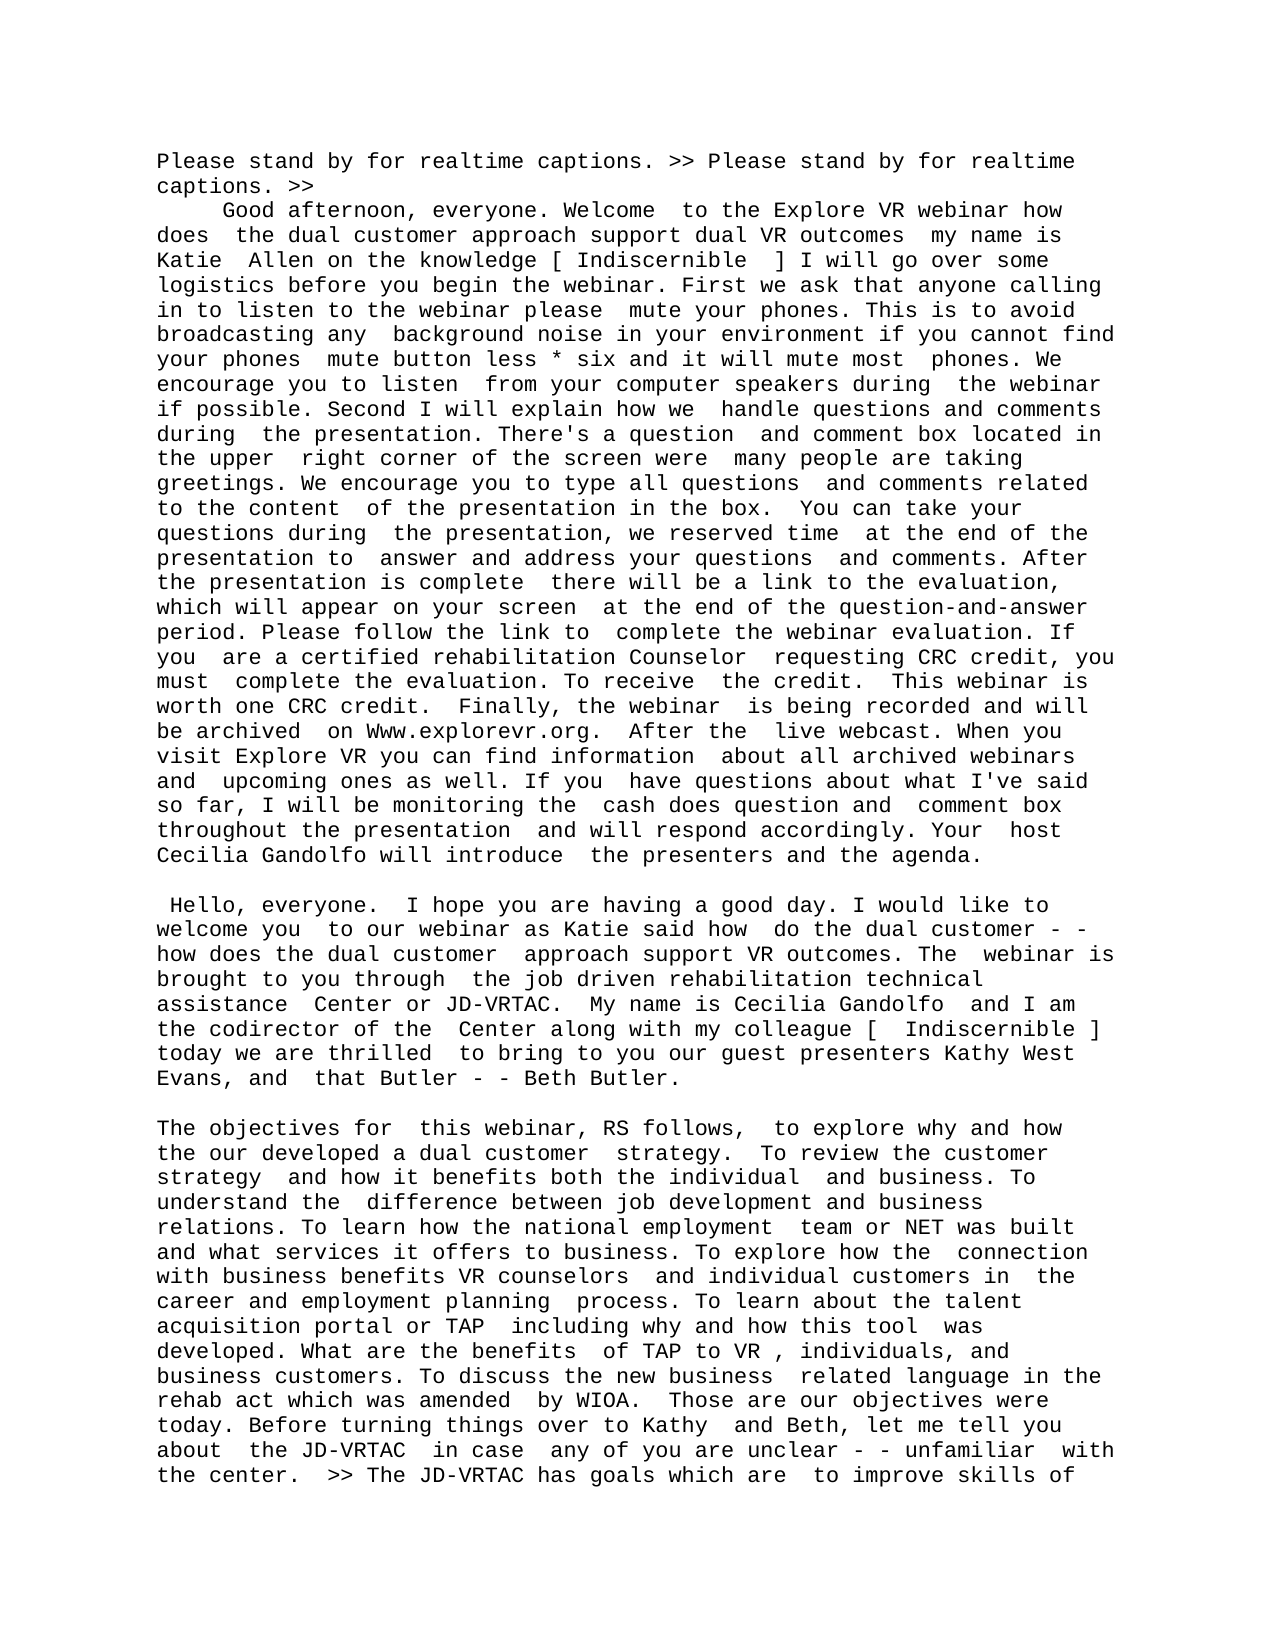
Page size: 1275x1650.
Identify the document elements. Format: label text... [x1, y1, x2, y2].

text Hello, everyone. I hope you are having a good day. I would like to welcome you to our webinar as Katie said how do the dual customer - - how does the dual customer approach support VR outcomes. The webinar is brought to you through the job driven rehabilitation technical assistance Center or JD-VRTAC. My name is Cecilia Gandolfo and I am the codirector of the Center along with my colleague [ Indiscernible ] today we are thrilled to bring to you our guest presenters Kathy West Evans, and that Butler - - Beth Butler. [156, 894, 1118, 1092]
text Good afternoon, everyone. Welcome to the Explore VR webinar how does the dual customer approach support dual VR outcomes my name is Katie Allen on the knowledge [ Indiscernible ] I will go over some logistics before you begin the webinar. First we ask that anyone calling in to listen to the webinar please mute your phones. This is to avoid broadcasting any background noise in your environment if you cannot find your phones mute button less * six and it will mute most phones. We encourage you to listen from your computer speakers during the webinar if possible. Second I will explain how we handle questions and comments during the presentation. There's a question and comment box located in the upper right corner of the screen were many people are taking greetings. We encourage you to type all questions and comments related to the content of the presentation in the box. You can take your questions during the presentation, we reserved time at the end of the presentation to answer and address your questions and comments. After the presentation is complete there will be a link to the evaluation, which will appear on your screen at the end of the question-and-answer period. Please follow the link to complete the webinar evaluation. If you are a certified rehabilitation Counselor requesting CRC credit, you must complete the evaluation. To receive the credit. This webinar is worth one CRC credit. Finally, the webinar is being recorded and will be archived on Www.explorevr.org. After the live webcast. When you visit Explore VR you can find information about all archived webinars and upcoming ones as well. If you have questions about what I've said so far, I will be monitoring the cash does question and comment box throughout the presentation and will respond accordingly. Your host Cecilia Gandolfo will introduce the presenters and the agenda. [156, 199, 1118, 869]
text Please stand by for realtime captions. >> Please stand by for realtime captions. >> [156, 150, 1118, 199]
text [156, 1117, 1118, 1489]
